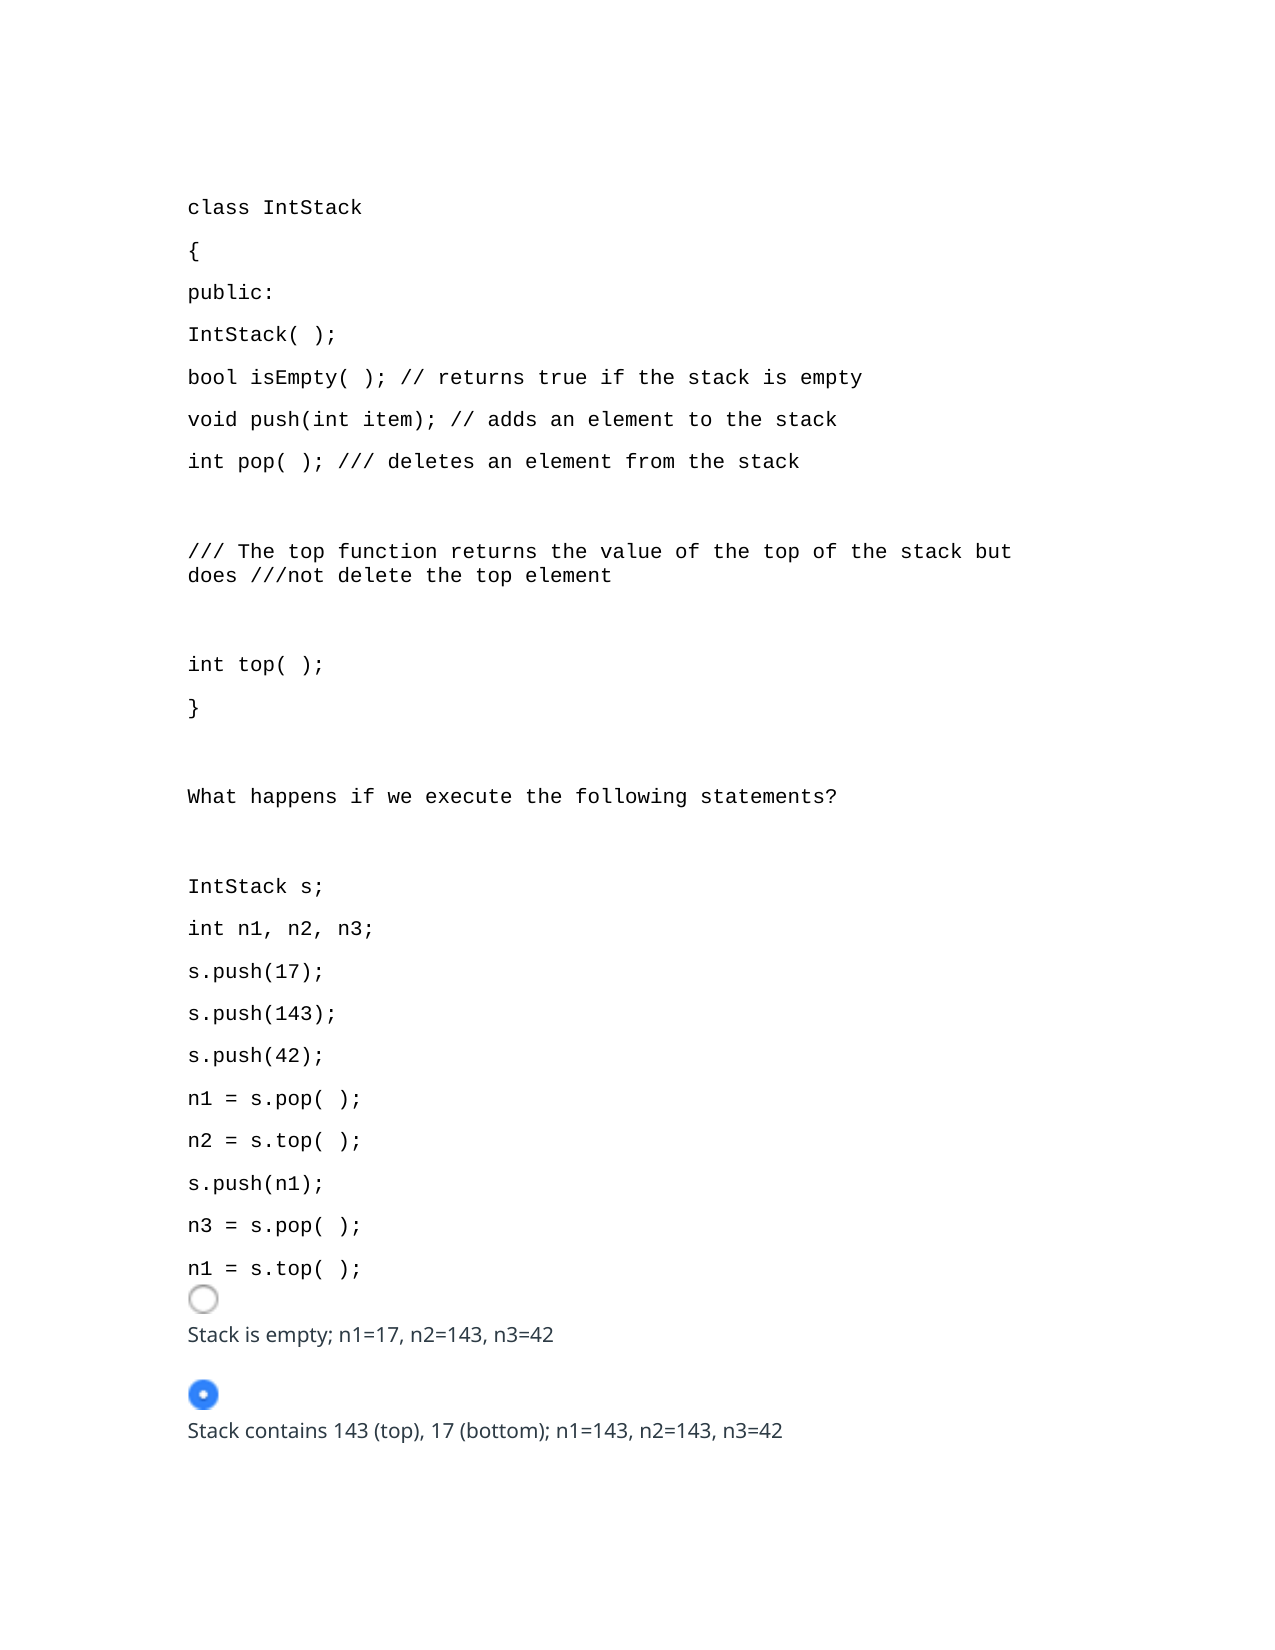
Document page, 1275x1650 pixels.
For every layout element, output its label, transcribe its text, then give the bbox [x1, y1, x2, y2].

text /// The top function returns the value of the top of the stack but does ///not delete the top element [187, 541, 1087, 588]
text void push(int item); // adds an element to the stack [187, 409, 1087, 433]
picture [187, 1281, 221, 1314]
text Stack contains 143 (top), 17 (bottom); n1=143, n2=143, n3=42 [187, 1416, 1087, 1444]
text s.push(143); [187, 1003, 1087, 1027]
text { [187, 239, 1087, 263]
text What happens if we execute the following statements? [187, 786, 1087, 810]
text n1 = s.top( ); [187, 1257, 1087, 1281]
picture [187, 1376, 221, 1410]
text int n1, n2, n3; [187, 918, 1087, 942]
text s.push(17); [187, 961, 1087, 984]
text class IntStack [187, 197, 1087, 221]
text int pop( ); /// deletes an element from the stack [187, 452, 1087, 475]
text bool isEmpty( ); // returns true if the stack is empty [187, 367, 1087, 390]
text n2 = s.top( ); [187, 1130, 1087, 1154]
text IntStack( ); [187, 324, 1087, 348]
text s.push(n1); [187, 1173, 1087, 1196]
text } [187, 697, 1087, 720]
text Stack is empty; n1=17, n2=143, n3=42 [187, 1320, 1087, 1348]
text public: [187, 282, 1087, 306]
text n1 = s.pop( ); [187, 1088, 1087, 1112]
text int top( ); [187, 654, 1087, 678]
text s.push(42); [187, 1046, 1087, 1069]
text IntStack s; [187, 876, 1087, 899]
text n3 = s.pop( ); [187, 1215, 1087, 1239]
